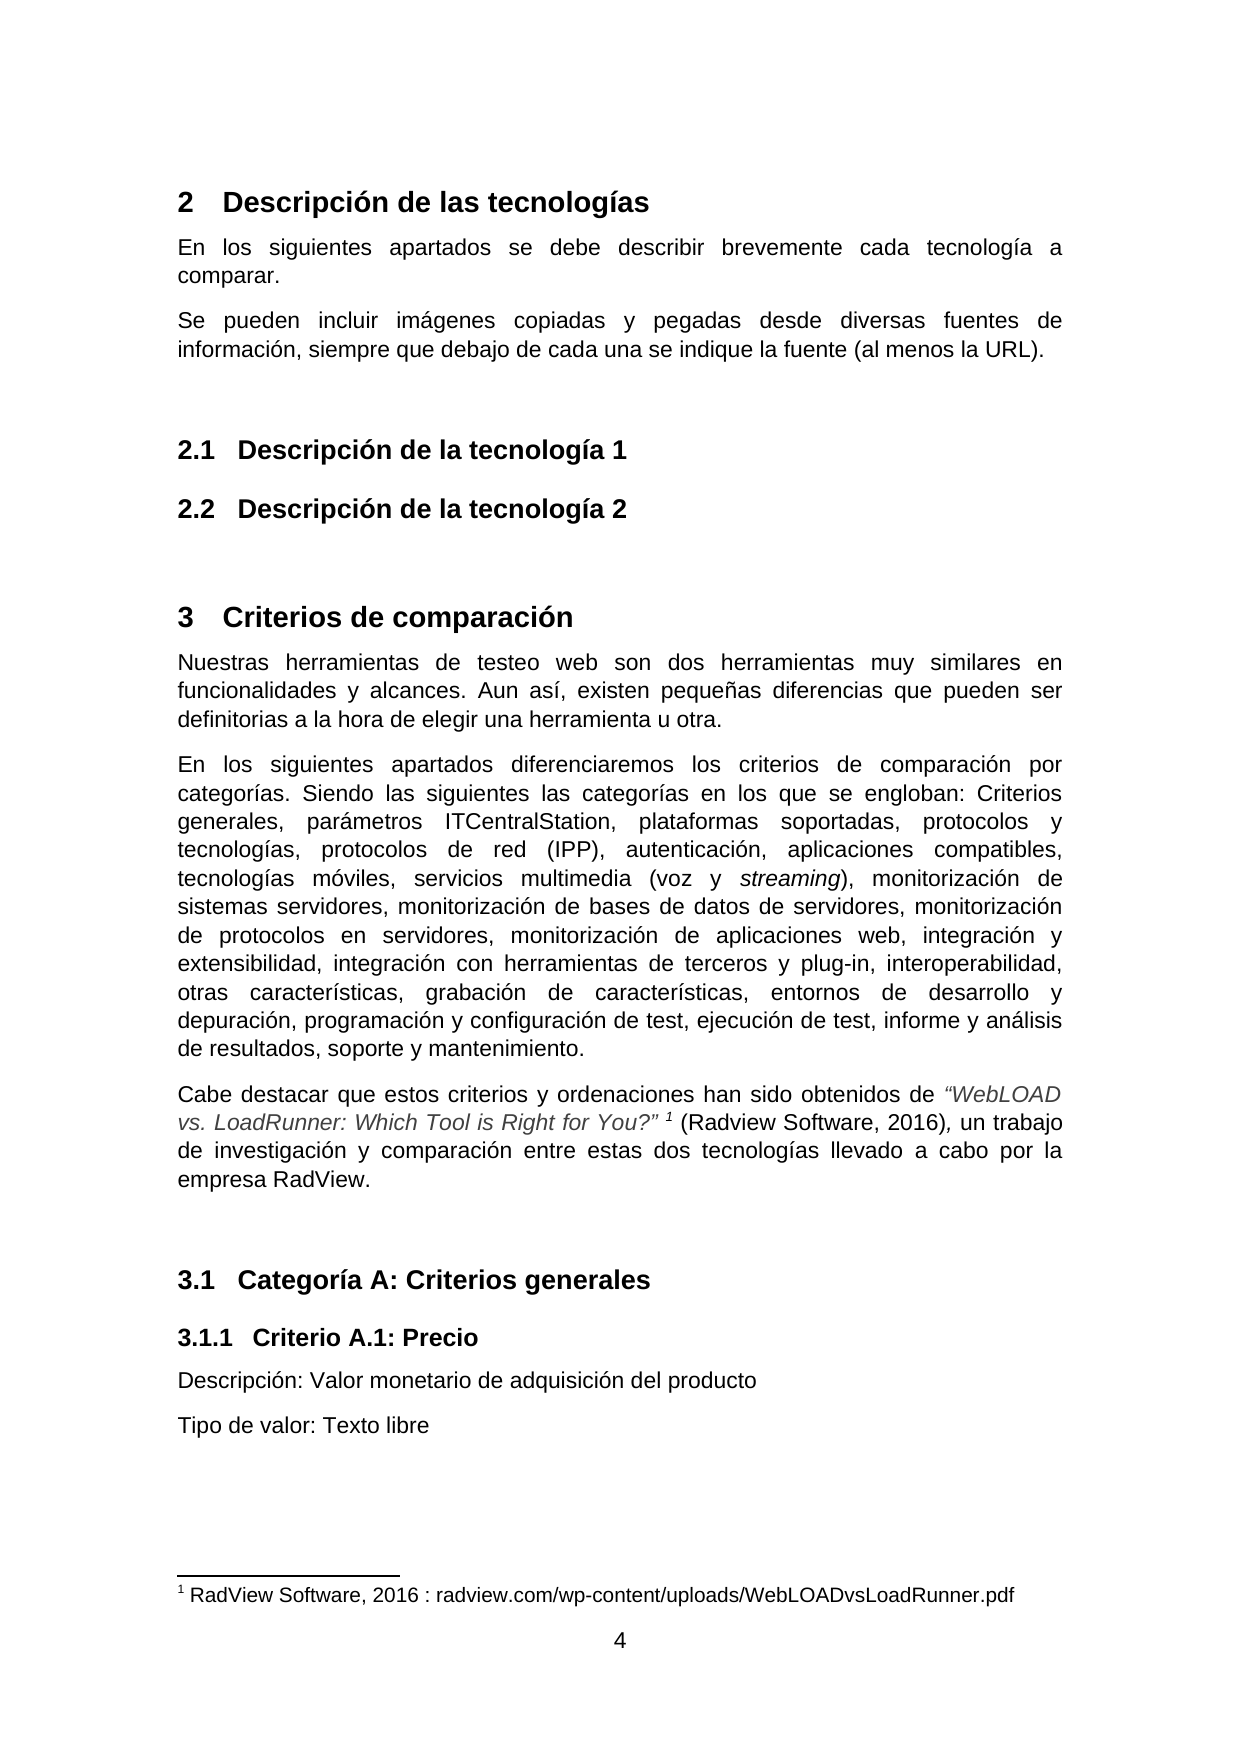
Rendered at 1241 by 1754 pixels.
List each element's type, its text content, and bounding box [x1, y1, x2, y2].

subtitle Criterios de comparación [177, 600, 1063, 634]
text En los siguientes apartados se debe describir brevemente cada tecnología a comparar. [177, 234, 1063, 288]
text Tipo de valor: Texto libre [177, 1412, 1063, 1438]
text Descripción: Valor monetario de adquisición del producto [177, 1367, 1063, 1393]
text En los siguientes apartados diferenciaremos los criterios de comparación por categorías. Siendo las siguientes las categorías en los que se engloban: Criterios generales, parámetros ITCentralStation, plataformas soportadas, protocolos y tecnologías, protocolos de red (IPP), autenticación, aplicaciones compatibles, tecnologías móviles, servicios multimedia (voz y streaming), monitorización de sistemas servidores, monitorización de bases de datos de servidores, monitorización de protocolos en servidores, monitorización de aplicaciones web, integración y extensibilidad, integración con herramientas de terceros y plug-in, interoperabilidad, otras características, grabación de características, entornos de desarrollo y depuración, programación y configuración de test, ejecución de test, informe y análisis de resultados, soporte y mantenimiento. [177, 751, 1063, 1062]
subtitle Categoría A: Criterios generales [177, 1264, 1063, 1296]
subtitle Descripción de las tecnologías [177, 185, 1063, 219]
text Se pueden incluir imágenes copiadas y pegadas desde diversas fuentes de información, siempre que debajo de cada una se indique la fuente (al menos la URL). [177, 307, 1063, 362]
subtitle Criterio A.1: Precio [177, 1323, 1063, 1352]
subtitle Descripción de la tecnología 2 [177, 493, 1063, 524]
text Nuestras herramientas de testeo web son dos herramientas muy similares en funcionalidades y alcances. Aun así, existen pequeñas diferencias que pueden ser definitorias a la hora de elegir una herramienta u otra. [177, 649, 1063, 732]
text Cabe destacar que estos criterios y ordenaciones han sido obtenidos de “WebLOAD vs. LoadRunner: Which Tool is Right for You?” , un trabajo de investigación y comparación entre estas dos tecnologías llevado a cabo por la empresa RadView. [177, 1081, 1063, 1192]
subtitle Descripción de la tecnología 1 [177, 434, 1063, 466]
